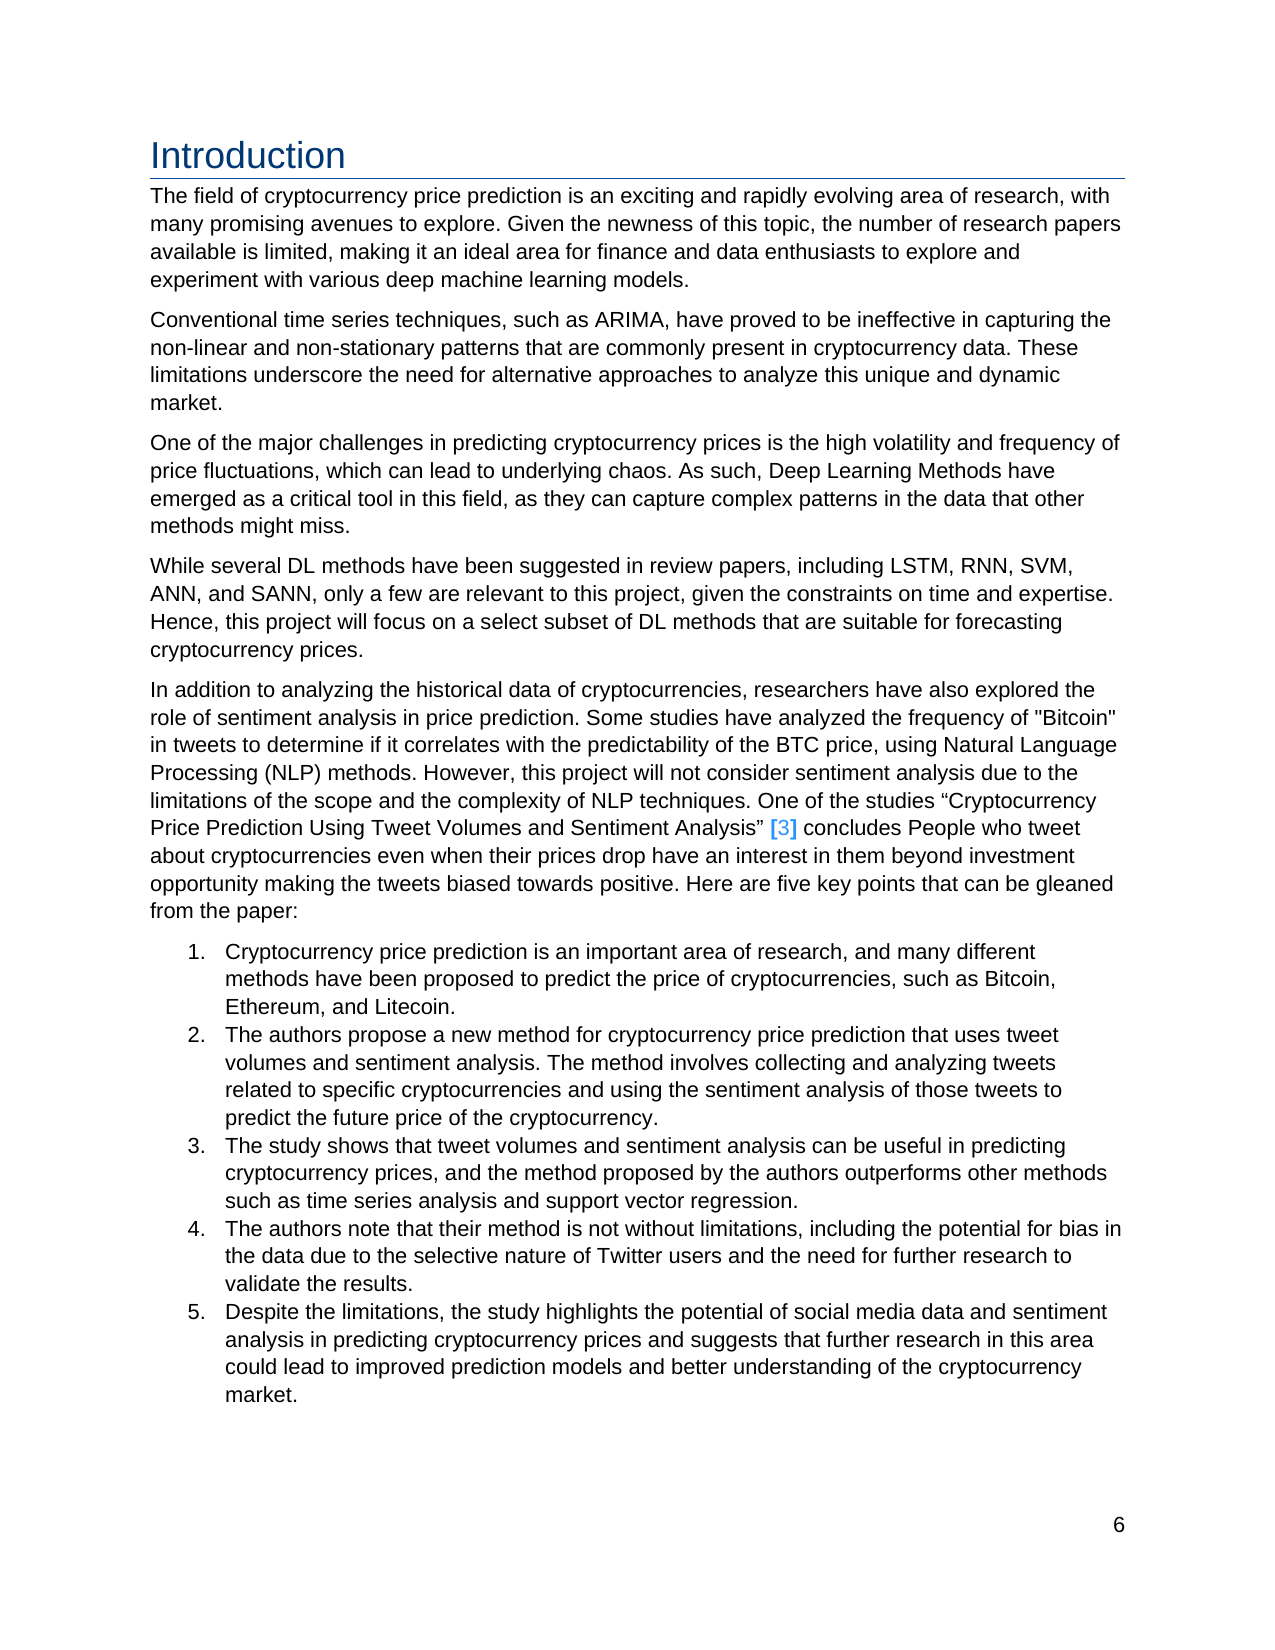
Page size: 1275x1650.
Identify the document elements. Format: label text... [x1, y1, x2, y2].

list Despite the limitations, the study highlights the potential of social media data and sentiment analysis in predicting cryptocurrency prices and suggests that further research in this area could lead to improved prediction models and better understanding of the cryptocurrency market. [187, 1299, 1125, 1407]
text The field of cryptocurrency price prediction is an exciting and rapidly evolving area of research, with many promising avenues to explore. Given the newness of this topic, the number of research papers available is limited, making it an ideal area for finance and data enthusiasts to explore and experiment with various deep machine learning models. [150, 183, 1125, 292]
list The authors propose a new method for cryptocurrency price prediction that uses tweet volumes and sentiment analysis. The method involves collecting and analyzing tweets related to specific cryptocurrencies and using the sentiment analysis of those tweets to predict the future price of the cryptocurrency. [187, 1022, 1125, 1130]
text One of the major challenges in predicting cryptocurrency prices is the high volatility and frequency of price fluctuations, which can lead to underlying chaos. As such, Deep Learning Methods have emerged as a critical tool in this field, as they can capture complex patterns in the data that other methods might miss. [150, 430, 1125, 538]
text While several DL methods have been suggested in review papers, including LSTM, RNN, SVM, ANN, and SANN, only a few are relevant to this project, given the constraints on time and expertise. Hence, this project will focus on a select subset of DL methods that are suitable for forecasting cryptocurrency prices. [150, 553, 1125, 662]
text In addition to analyzing the historical data of cryptocurrencies, researchers have also explored the role of sentiment analysis in price prediction. Some studies have analyzed the frequency of "Bitcoin" in tweets to determine if it correlates with the predictability of the BTC price, using Natural Language Processing (NLP) methods. However, this project will not consider sentiment analysis due to the limitations of the scope and the complexity of NLP techniques. One of the studies “Cryptocurrency Price Prediction Using Tweet Volumes and Sentiment Analysis” [3] concludes People who tweet about cryptocurrencies even when their prices drop have an interest in them beyond investment opportunity making the tweets biased towards positive. Here are five key points that can be gleaned from the paper: [150, 677, 1125, 923]
subtitle Introduction [150, 133, 1125, 178]
text Conventional time series techniques, such as ARIMA, have proved to be ineffective in capturing the non-linear and non-stationary patterns that are commonly present in cryptocurrency data. These limitations underscore the need for alternative approaches to analyze this unique and dynamic market. [150, 307, 1125, 415]
list Cryptocurrency price prediction is an important area of research, and many different methods have been proposed to predict the price of cryptocurrencies, such as Bitcoin, Ethereum, and Litecoin. [187, 938, 1125, 1019]
list The study shows that tweet volumes and sentiment analysis can be useful in predicting cryptocurrency prices, and the method proposed by the authors outperforms other methods such as time series analysis and support vector regression. [187, 1132, 1125, 1213]
list The authors note that their method is not without limitations, including the potential for bias in the data due to the selective nature of Twitter users and the need for further research to validate the results. [187, 1216, 1125, 1296]
